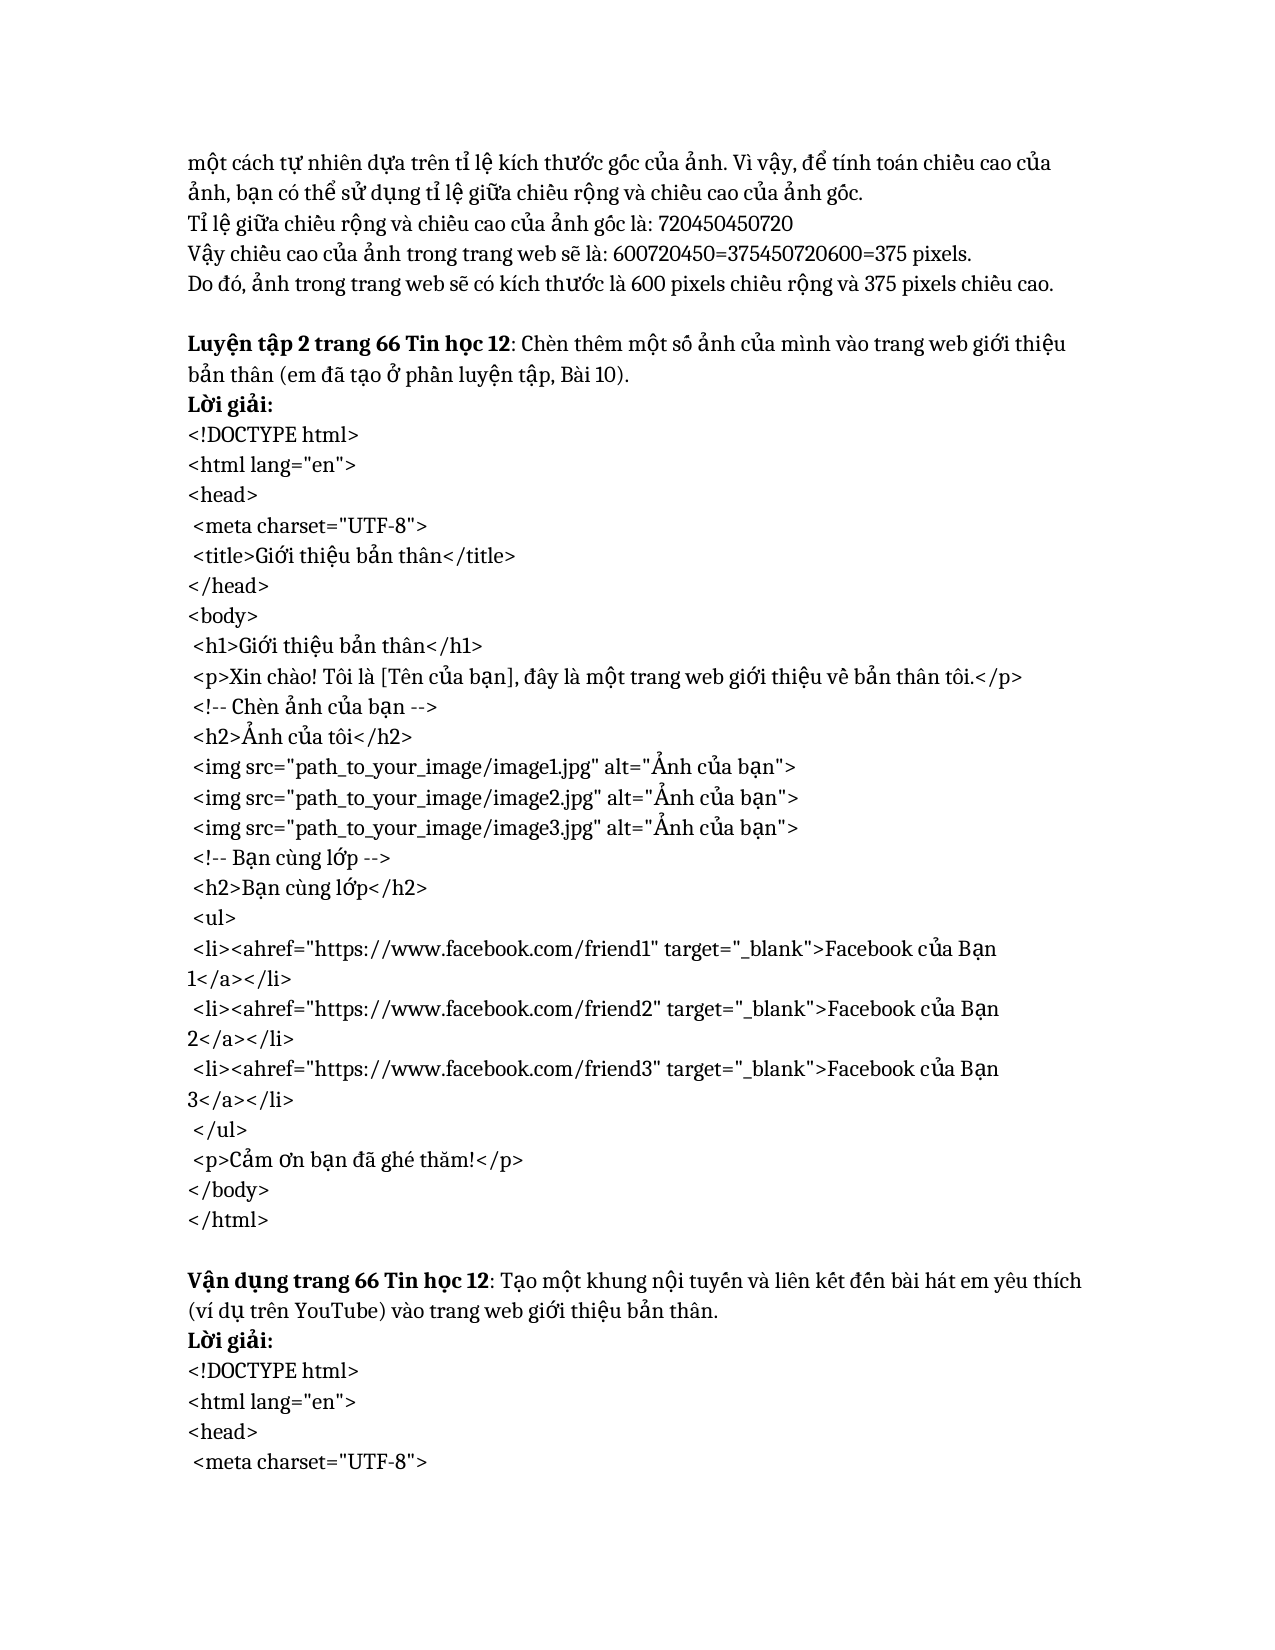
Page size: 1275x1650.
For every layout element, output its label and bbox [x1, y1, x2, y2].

text [187, 150, 1087, 1475]
